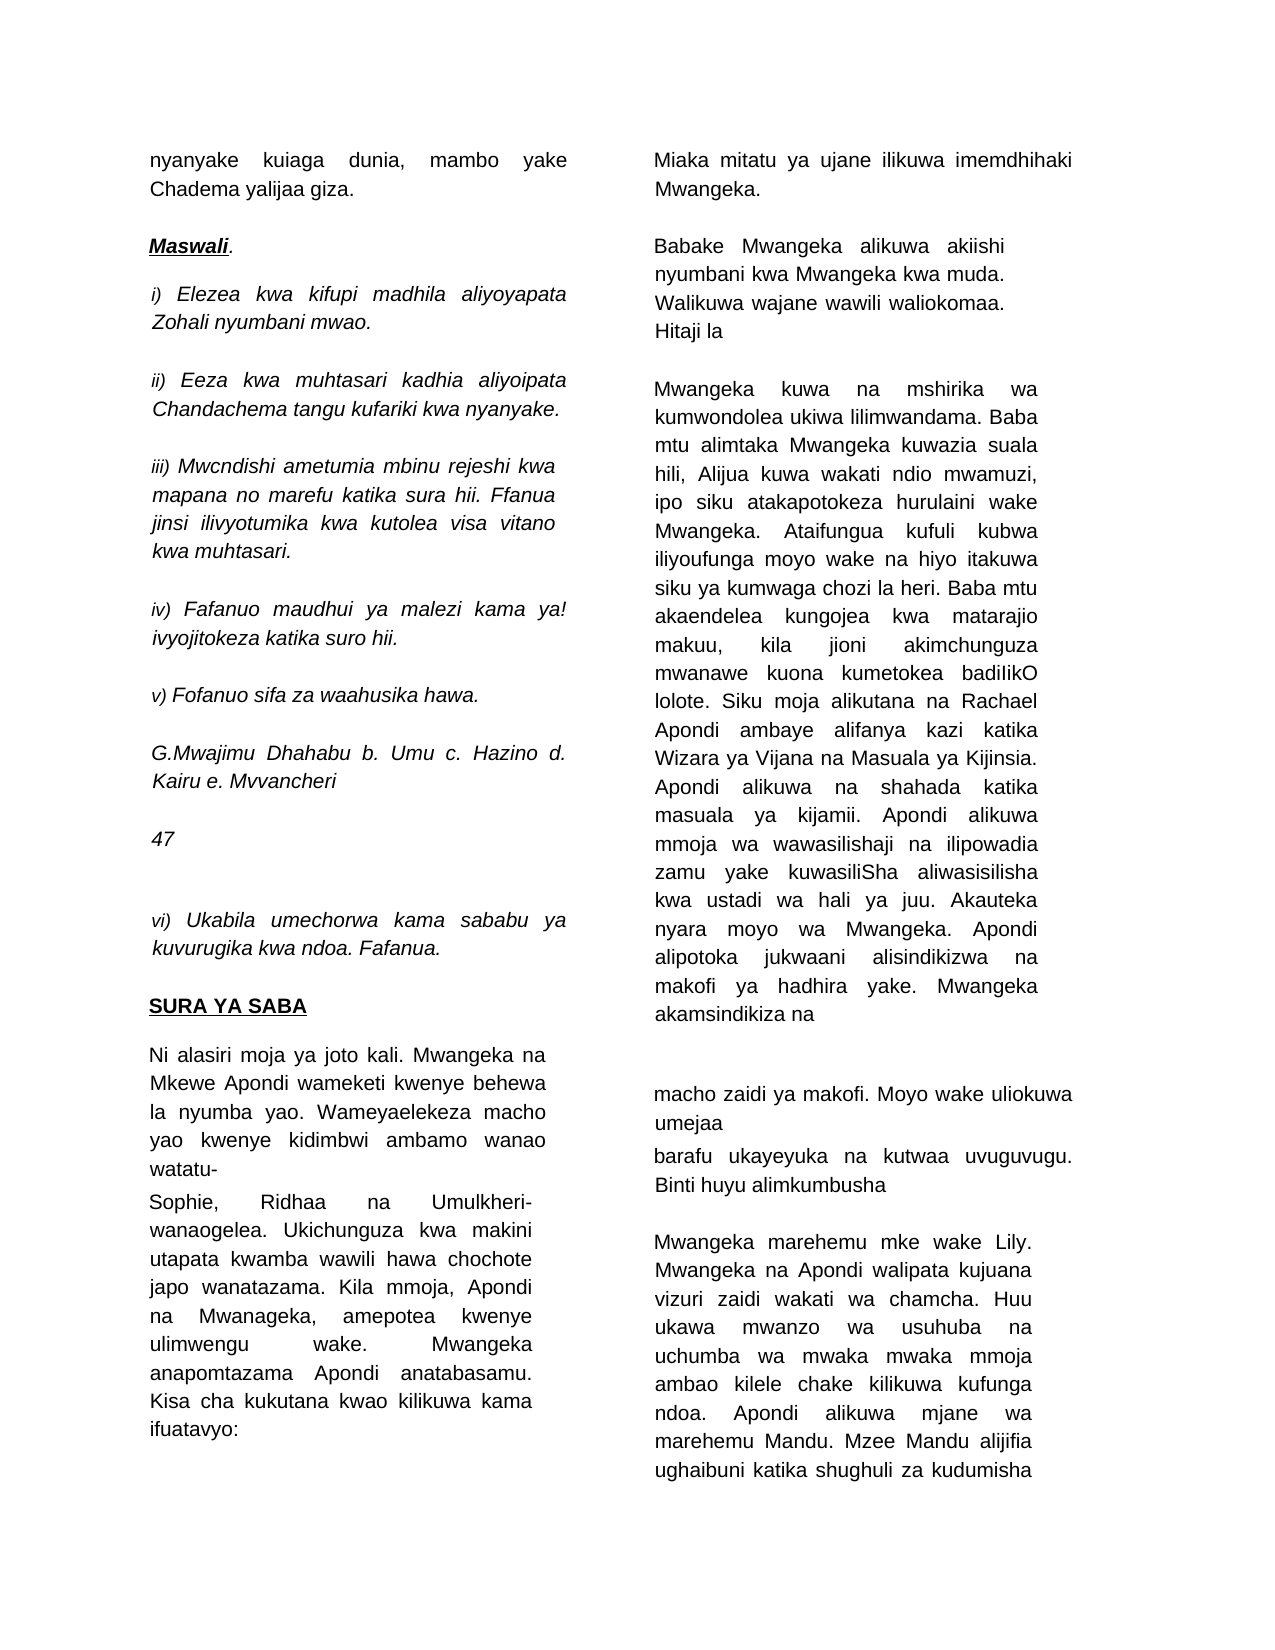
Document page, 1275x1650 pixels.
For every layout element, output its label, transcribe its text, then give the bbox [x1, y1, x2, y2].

subtitle iv) Fafanuo maudhui ya malezi kama ya!ivyojitokeza katika suro hii. [151, 597, 569, 649]
subtitle v) Fofanuo sifa za waahusika hawa. [151, 683, 569, 707]
subtitle vi) Ukabila umechorwa kama sababu ya kuvurugika kwa ndoa. Fafanua. [151, 908, 569, 960]
text macho zaidi ya makofi. Moyo wake uliokuwa umejaa [653, 1082, 1073, 1134]
text Ni alasiri moja ya joto kali. Mwangeka na Mkewe Apondi wameketi kwenye behewa la nyumba yao. Wameyaelekeza macho yao kwenye kidimbwi ambamo wanao watatu- [148, 1043, 546, 1180]
text Maswali. [148, 234, 571, 258]
text Mwangeka kuwa na mshirika wa kumwondolea ukiwa lilimwandama. Baba mtu alimtaka Mwangeka kuwazia suala hili, Alijua kuwa wakati ndio mwamuzi, ipo siku atakapotokeza hurulaini wake Mwangeka. Ataifungua kufuli kubwa iliyoufunga moyo wake na hiyo itakuwa siku ya kumwaga chozi la heri. Baba mtu akaendelea kungojea kwa matarajio makuu, kila jioni akimchunguza mwanawe kuona kumetokea badiIikO lolote. Siku moja alikutana na Rachael Apondi ambaye alifanya kazi katika Wizara ya Vijana na Masuala ya Kijinsia. Apondi alikuwa na shahada katika masuala ya kijamii. Apondi alikuwa mmoja wa wawasilishaji na ilipowadia zamu yake kuwasiliSha aliwasisilisha kwa ustadi wa hali ya juu. Akauteka nyara moyo wa Mwangeka. Apondi alipotoka jukwaani alisindikizwa na makofi ya hadhira yake. Mwangeka akamsindikiza na [653, 376, 1038, 1026]
text SURA YA SABA [148, 994, 571, 1018]
subtitle G.Mwajimu Dhahabu b. Umu c. Hazino d. Kairu e. Mvvancheri [151, 741, 569, 793]
subtitle ii) Eeza kwa muhtasari kadhia aliyoipata Chandachema tangu kufariki kwa nyanyake. [151, 368, 569, 420]
text barafu ukayeyuka na kutwaa uvuguvugu. Binti huyu alimkumbusha [653, 1144, 1073, 1196]
subtitle 47 [151, 827, 569, 851]
subtitle i) Elezea kwa kifupi madhila aliyoyapata Zohali nyumbani mwao. [151, 282, 569, 334]
text Sophie, Ridhaa na Umulkheri- wanaogelea. Ukichunguza kwa makini utapata kwamba wawili hawa chochote japo wanatazama. Kila mmoja, Apondi na Mwanageka, amepotea kwenye ulimwengu wake. Mwangeka anapomtazama Apondi anatabasamu. Kisa cha kukutana kwao kilikuwa kama ifuatavyo: [148, 1190, 532, 1441]
text Miaka mitatu ya ujane ilikuwa imemdhihaki Mwangeka. [653, 148, 1073, 200]
text Babake Mwangeka alikuwa akiishi nyumbani kwa Mwangeka kwa muda. Walikuwa wajane wawili waliokomaa. Hitaji la [653, 234, 1005, 343]
subtitle iii) Mwcndishi ametumia mbinu rejeshi kwa mapana no marefu katika sura hii. Ffanua jinsi ilivyotumika kwa kutolea visa vitano kwa muhtasari. [151, 454, 558, 563]
